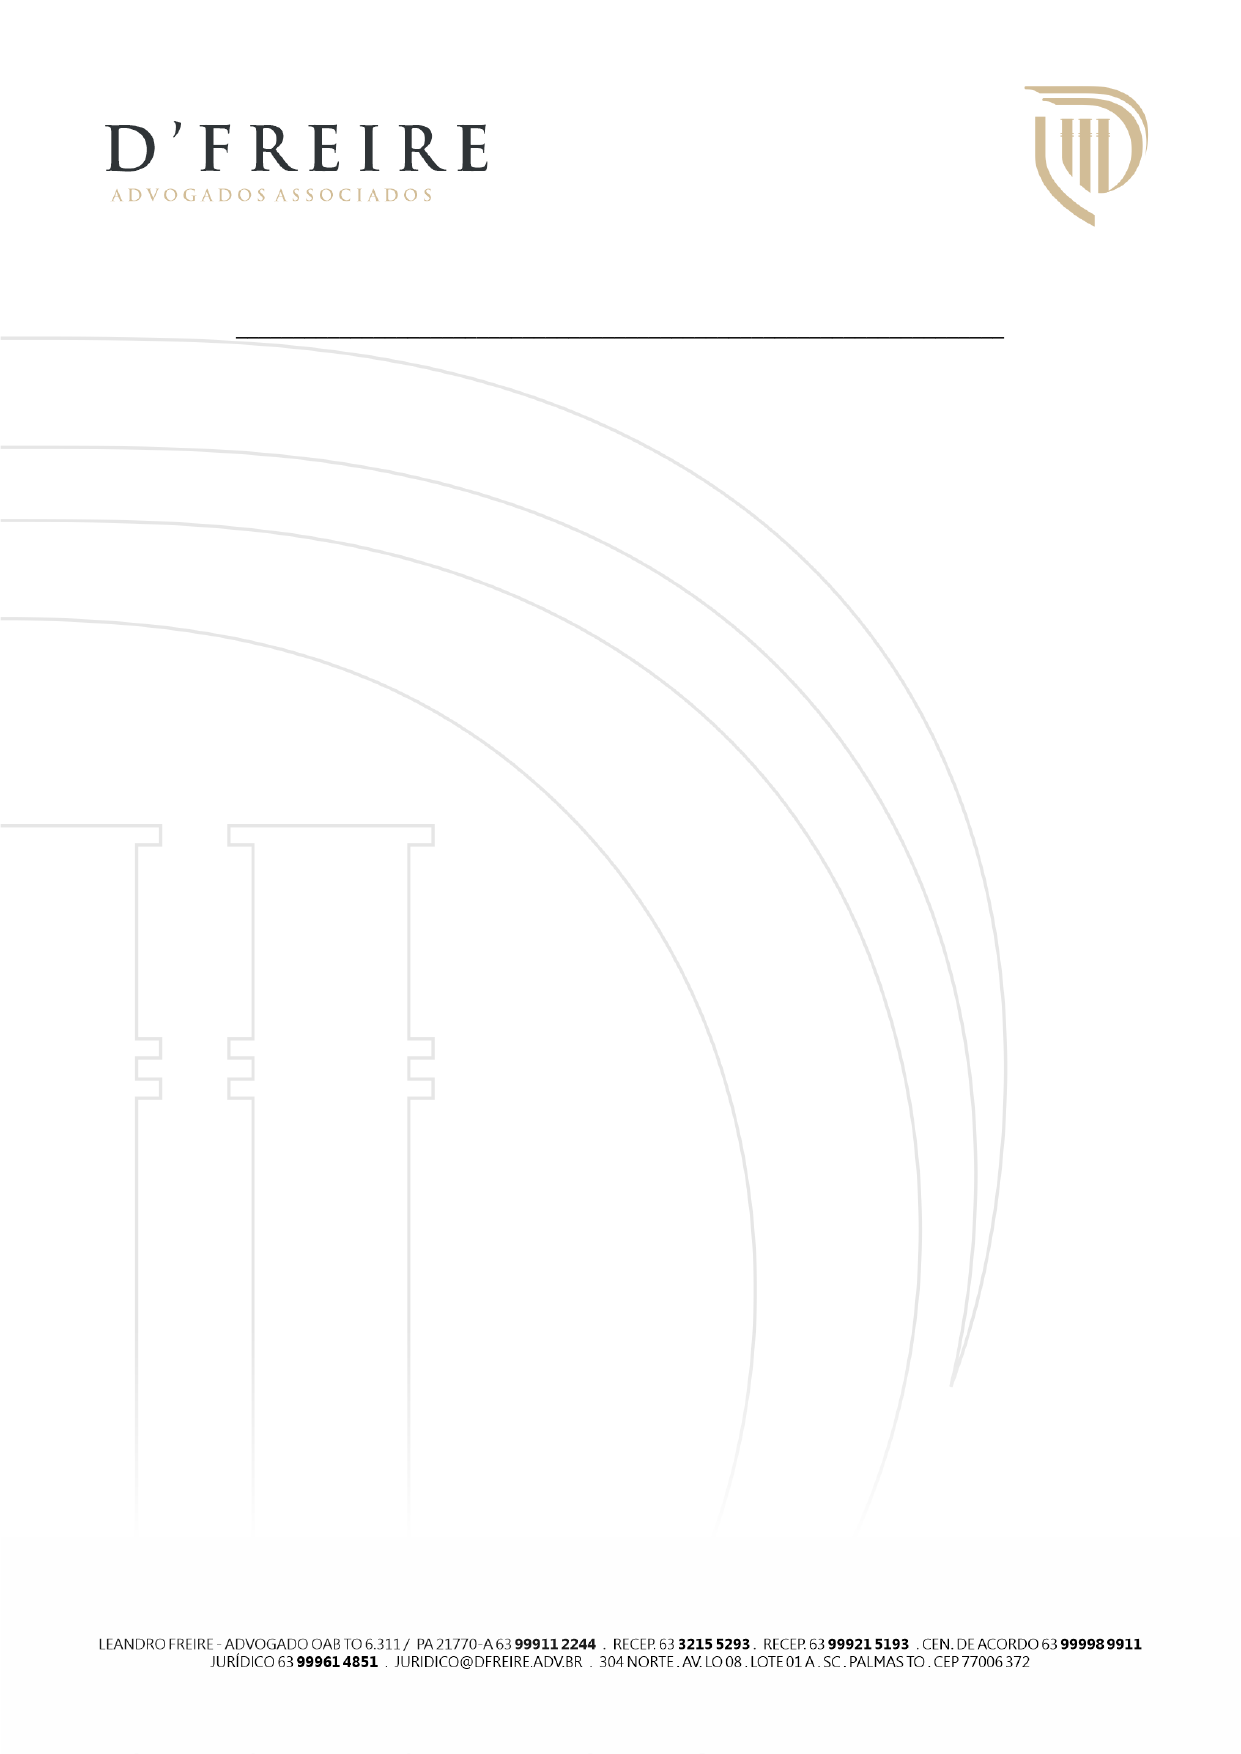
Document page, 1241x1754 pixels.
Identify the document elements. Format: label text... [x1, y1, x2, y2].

picture [0, 0, 1241, 1754]
text ___________________________________________________________________ [177, 309, 1063, 343]
